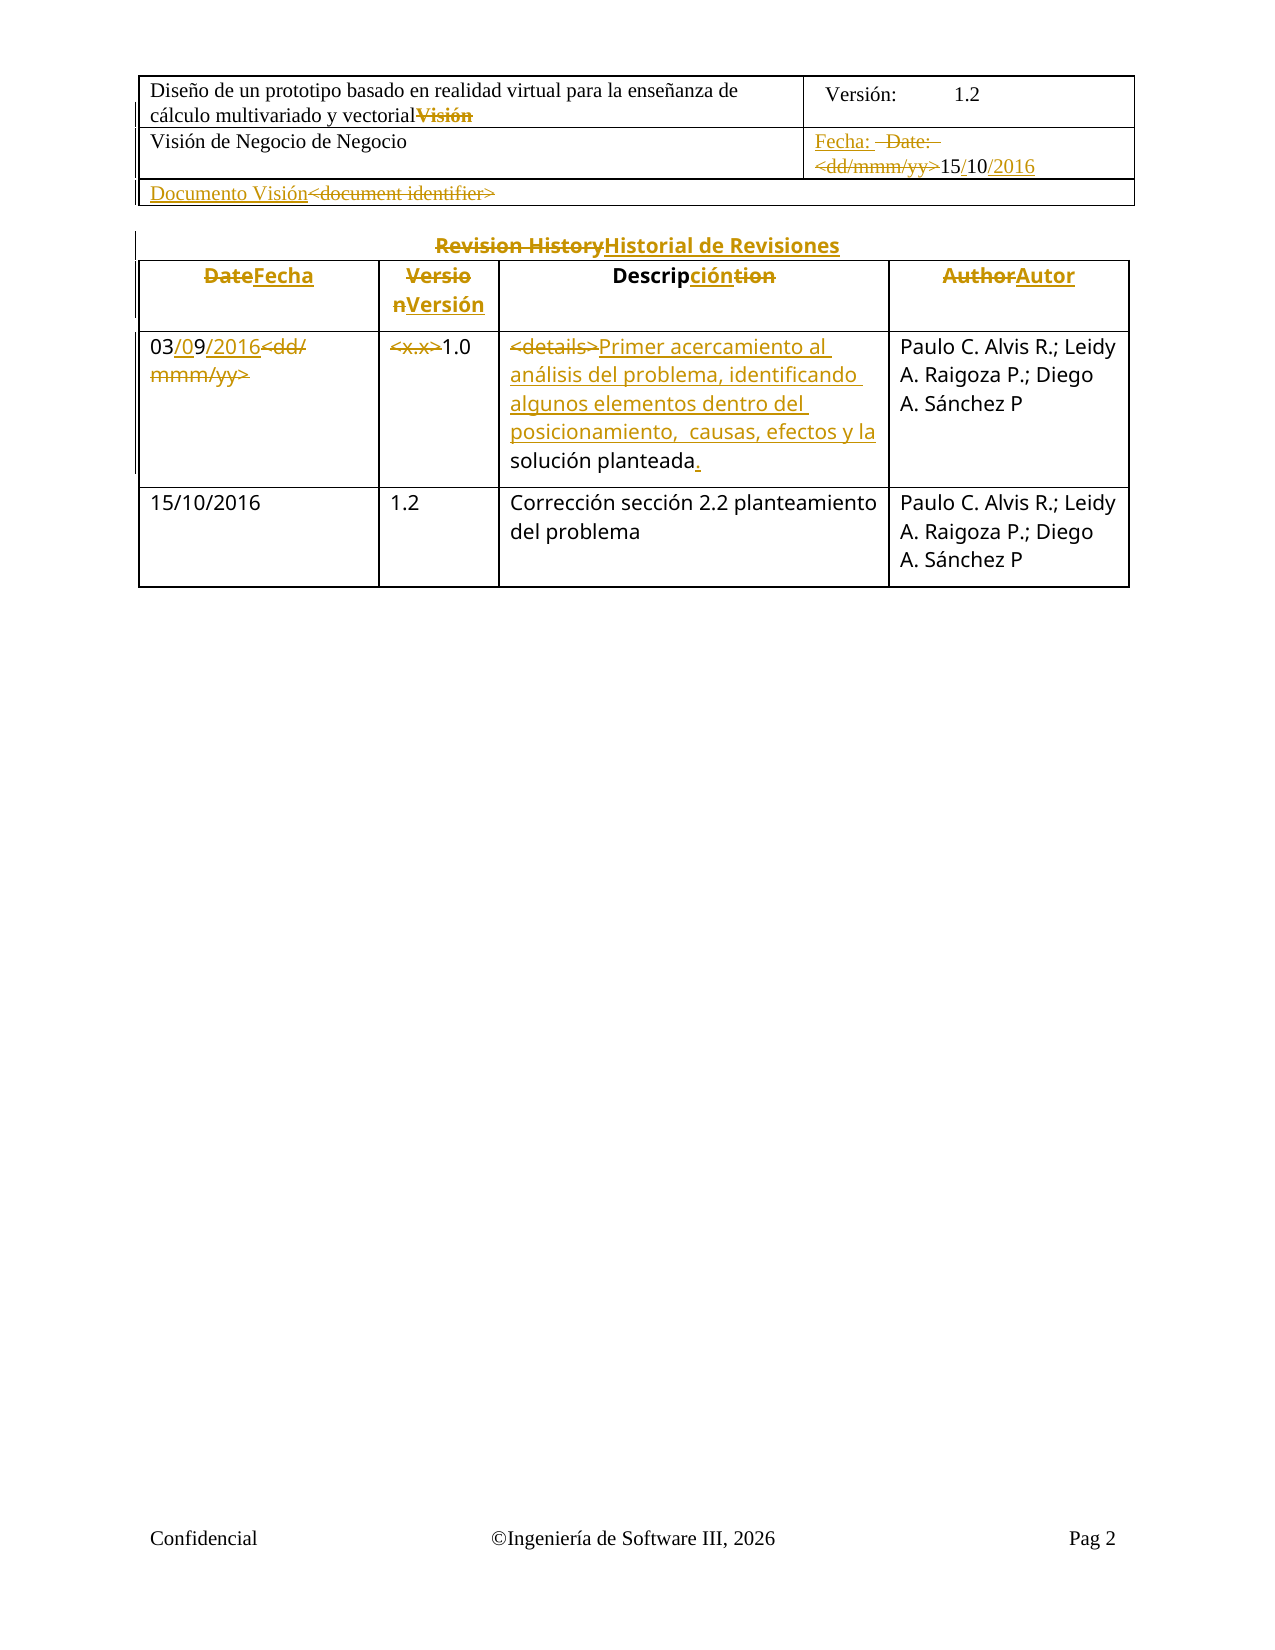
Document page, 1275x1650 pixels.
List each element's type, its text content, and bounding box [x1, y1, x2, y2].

table_header [380, 261, 498, 331]
table_header [140, 261, 378, 331]
table_cell 1.0 [380, 332, 498, 487]
table_cell 1.2 [380, 488, 498, 586]
table_header Descrip [500, 261, 888, 331]
table_header [890, 261, 1128, 331]
table_cell Paulo C. Alvis R.; Leidy A. Raigoza P.; Diego A. Sánchez P [890, 488, 1128, 586]
table_cell solución planteada [500, 332, 888, 487]
table_cell 039 [140, 332, 378, 487]
table_cell 15/10/2016 [140, 488, 378, 586]
table_cell Corrección sección 2.2 planteamiento del problema [500, 488, 888, 586]
table_cell Paulo C. Alvis R.; Leidy A. Raigoza P.; Diego A. Sánchez P [890, 332, 1128, 487]
